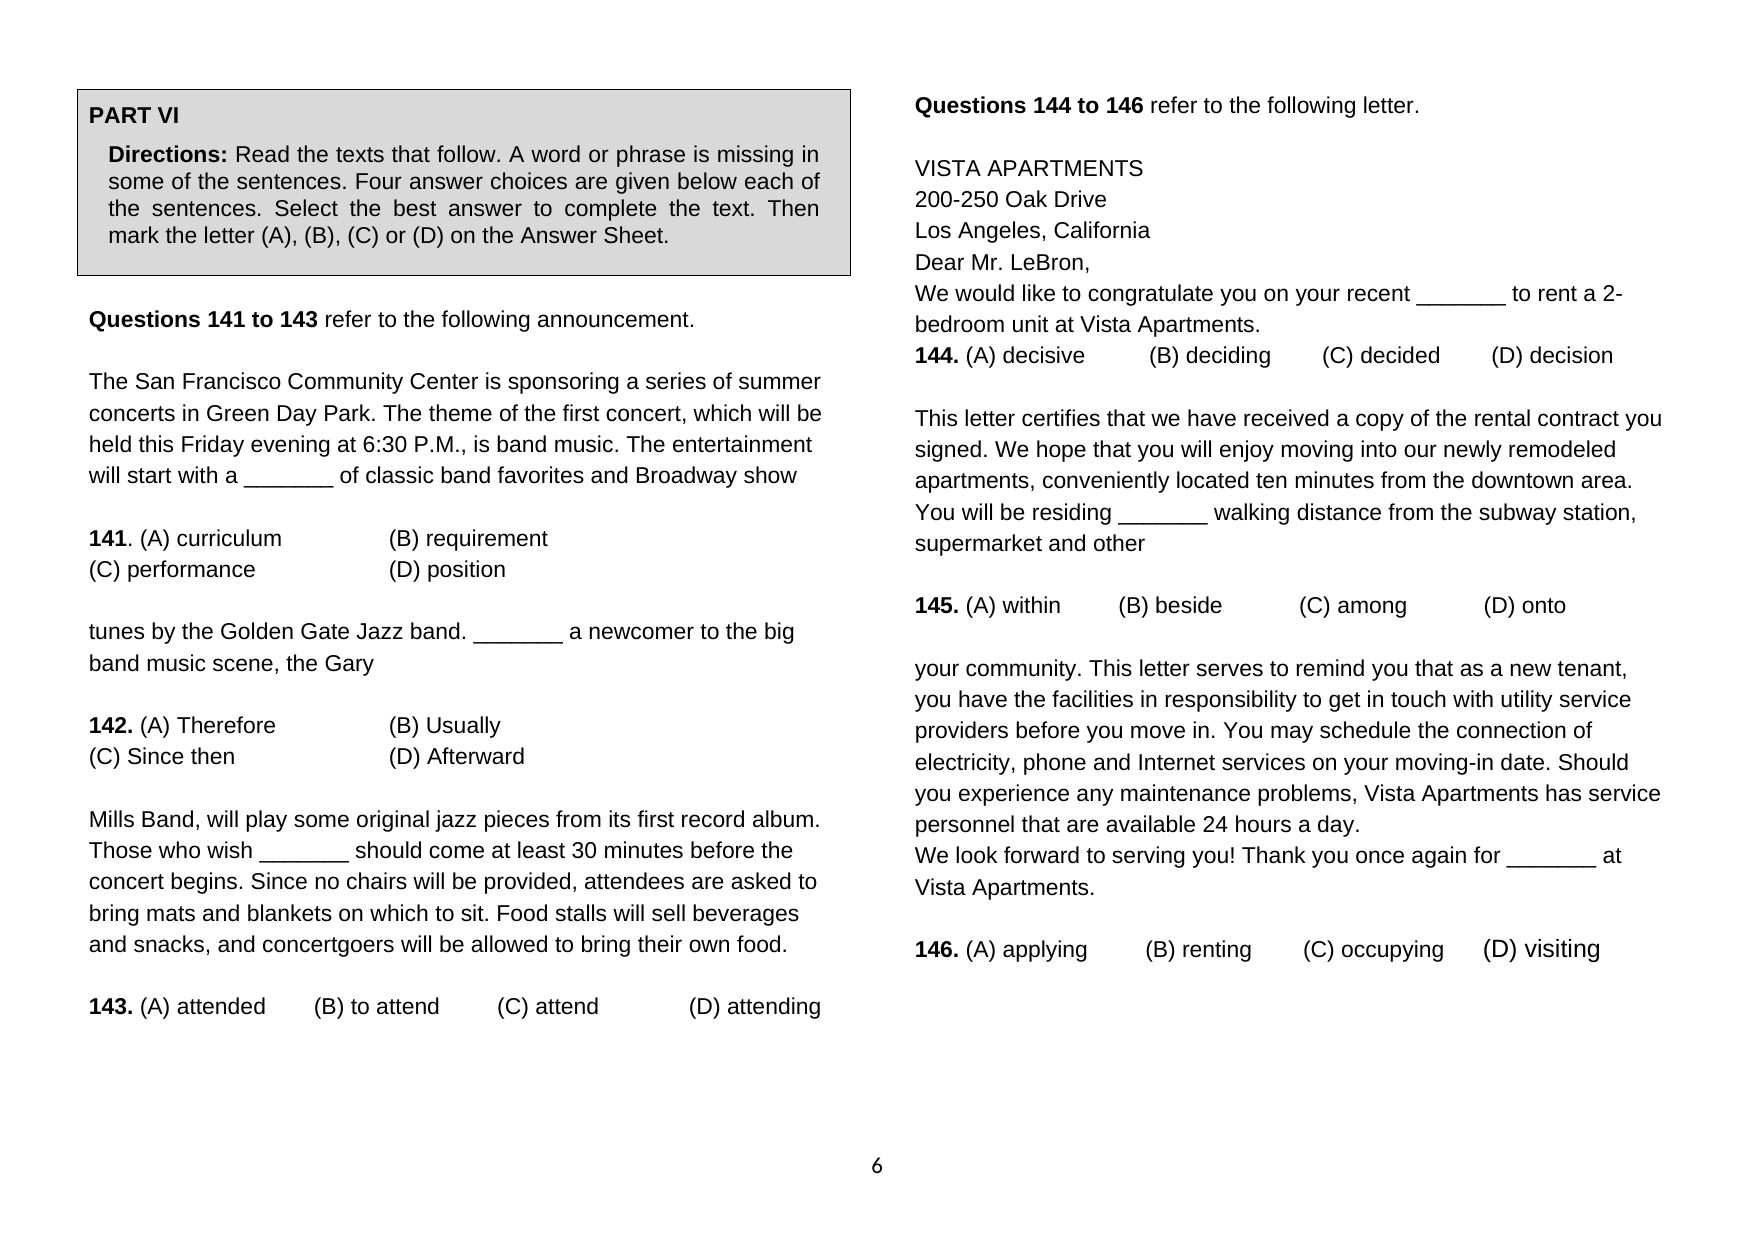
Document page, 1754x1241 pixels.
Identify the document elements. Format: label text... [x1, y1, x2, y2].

text Questions 144 to 146 refer to the following letter. [914, 89, 1665, 120]
text Questions 141 to 143 refer to the following announcement. [89, 302, 839, 333]
text (C) performance (D) position [89, 552, 839, 583]
text Mills Band, will play some original jazz pieces from its first record album. Those who wish _______ should come at least 30 minutes before the concert begins. Since no chairs will be provided, attendees are asked to bring mats and blankets on which to sit. Food stalls will sell beverages and snacks, and concertgoers will be allowed to bring their own food. [89, 802, 839, 958]
text We look forward to serving you! Thank you once again for _______ at Vista Apartments. [914, 839, 1665, 901]
text tunes by the Golden Gate Jazz band. _______ a newcomer to the big band music scene, the Gary [89, 615, 839, 677]
text Los Angeles, California [914, 214, 1665, 245]
text 146. (A) applying (B) renting (C) occupying (D) visiting [914, 932, 1665, 964]
table_header PART VI Directions: Read the texts that follow. A word or phrase is missing in some of the sentences. Four answer choices are given below each of the sentences. Select the best answer to complete the text. Then mark the letter (A), (B), (C) or (D) on the Answer Sheet. [78, 90, 850, 275]
text 144. (A) decisive (B) deciding (C) decided (D) decision [914, 339, 1665, 370]
text You will be residing _______ walking distance from the subway station, supermarket and other [914, 495, 1665, 557]
text (C) Since then (D) Afterward [89, 740, 839, 771]
text 145. (A) within (B) beside (C) among (D) onto [914, 589, 1665, 620]
text your community. This letter serves to remind you that as a new tenant, you have the facilities in responsibility to get in touch with utility service providers before you move in. You may schedule the connection of electricity, phone and Internet services on your moving-in date. Should you experience any maintenance problems, Vista Apartments has service personnel that are available 24 hours a day. [914, 651, 1665, 839]
text 200-250 Oak Drive [914, 182, 1665, 214]
text This letter certifies that we have received a copy of the rental contract you signed. We hope that you will enjoy moving into our newly remodeled apartments, conveniently located ten minutes from the downtown area. [914, 401, 1665, 495]
text Dear Mr. LeBron, [914, 245, 1665, 276]
text We would like to congratulate you on your recent _______ to rent a 2-bedroom unit at Vista Apartments. [914, 276, 1665, 339]
text VISTA APARTMENTS [914, 151, 1665, 182]
text The San Francisco Community Center is sponsoring a series of summer concerts in Green Day Park. The theme of the first concert, which will be held this Friday evening at 6:30 P.M., is band music. The entertainment will start with a _______ of classic band favorites and Broadway show [89, 365, 839, 490]
text 142. (A) Therefore (B) Usually [89, 708, 839, 740]
text 143. (A) attended (B) to attend (C) attend (D) attending [89, 990, 839, 1021]
text 141. (A) curriculum (B) requirement [89, 521, 839, 552]
